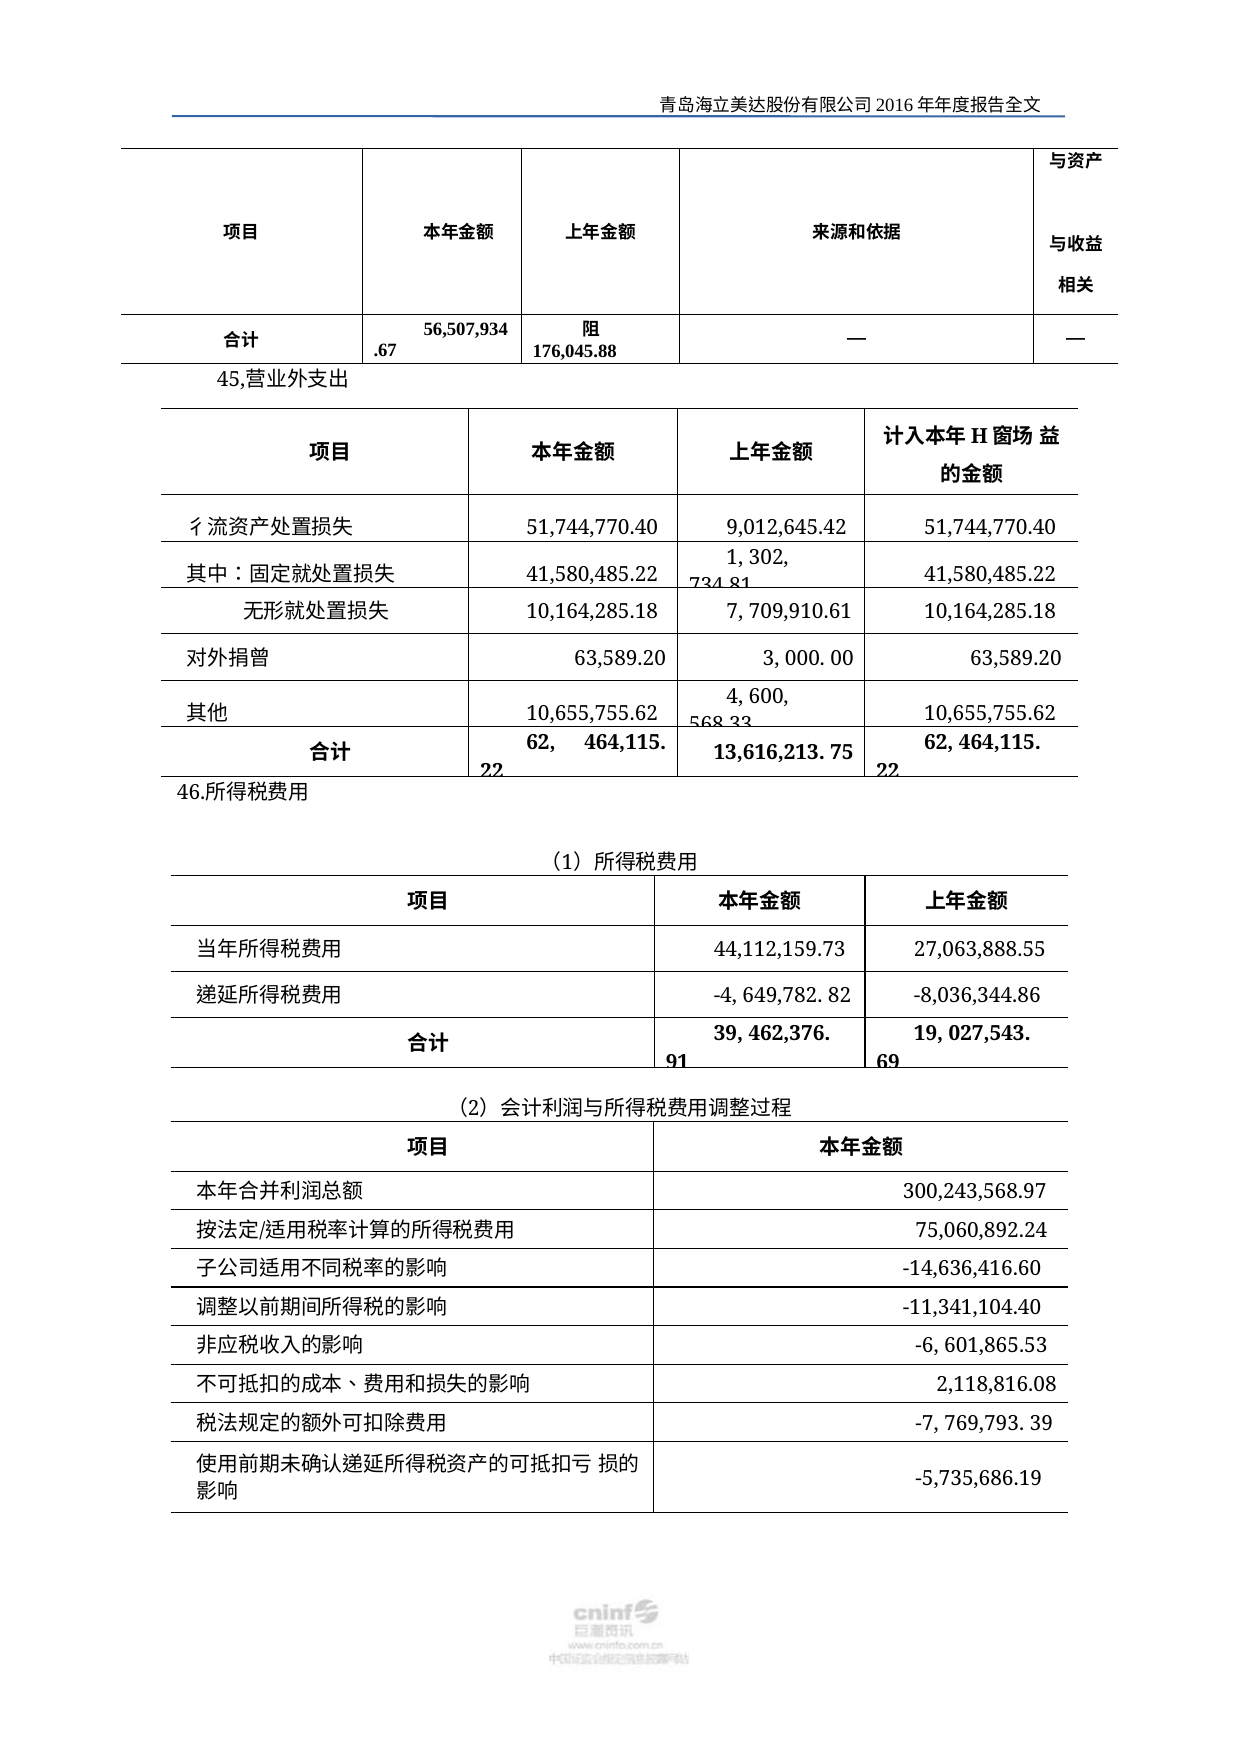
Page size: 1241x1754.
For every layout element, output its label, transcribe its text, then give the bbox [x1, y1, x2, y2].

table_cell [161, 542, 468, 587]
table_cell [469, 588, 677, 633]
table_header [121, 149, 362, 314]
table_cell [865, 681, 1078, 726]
text 46.所得税费用 [177, 777, 1118, 805]
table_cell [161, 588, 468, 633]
text 45,营业外支出 [217, 364, 1118, 393]
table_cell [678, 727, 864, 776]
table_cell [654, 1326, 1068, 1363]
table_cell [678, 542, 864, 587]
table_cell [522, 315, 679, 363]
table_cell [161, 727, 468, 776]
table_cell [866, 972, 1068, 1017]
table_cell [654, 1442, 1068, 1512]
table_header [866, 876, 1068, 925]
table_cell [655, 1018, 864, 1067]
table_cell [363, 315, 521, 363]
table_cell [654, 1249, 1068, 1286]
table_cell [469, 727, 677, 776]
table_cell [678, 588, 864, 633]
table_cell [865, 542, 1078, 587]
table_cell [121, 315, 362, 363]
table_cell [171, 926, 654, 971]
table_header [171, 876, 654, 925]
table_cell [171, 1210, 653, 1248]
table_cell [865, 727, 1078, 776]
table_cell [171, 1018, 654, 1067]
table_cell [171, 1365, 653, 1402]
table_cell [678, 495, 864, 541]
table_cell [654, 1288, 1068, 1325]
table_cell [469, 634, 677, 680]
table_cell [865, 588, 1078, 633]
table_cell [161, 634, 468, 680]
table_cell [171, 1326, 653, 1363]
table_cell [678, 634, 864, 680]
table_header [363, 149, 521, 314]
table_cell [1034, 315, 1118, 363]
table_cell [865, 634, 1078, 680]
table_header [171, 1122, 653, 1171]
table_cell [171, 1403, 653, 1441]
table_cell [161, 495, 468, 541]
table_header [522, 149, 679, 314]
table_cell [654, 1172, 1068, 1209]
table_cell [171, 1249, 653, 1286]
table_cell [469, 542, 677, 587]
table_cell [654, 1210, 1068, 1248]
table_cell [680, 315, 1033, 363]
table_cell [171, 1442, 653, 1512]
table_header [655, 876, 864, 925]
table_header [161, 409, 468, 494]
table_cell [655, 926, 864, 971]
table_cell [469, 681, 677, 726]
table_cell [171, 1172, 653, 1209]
picture [548, 1594, 690, 1675]
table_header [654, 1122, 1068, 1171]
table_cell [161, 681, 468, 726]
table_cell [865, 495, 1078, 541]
text （1）所得税费用 [121, 847, 1118, 875]
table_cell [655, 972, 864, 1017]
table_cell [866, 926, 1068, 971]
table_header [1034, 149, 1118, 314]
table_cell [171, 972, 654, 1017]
text （2）会计利润与所得税费用调整过程 [121, 1093, 1118, 1121]
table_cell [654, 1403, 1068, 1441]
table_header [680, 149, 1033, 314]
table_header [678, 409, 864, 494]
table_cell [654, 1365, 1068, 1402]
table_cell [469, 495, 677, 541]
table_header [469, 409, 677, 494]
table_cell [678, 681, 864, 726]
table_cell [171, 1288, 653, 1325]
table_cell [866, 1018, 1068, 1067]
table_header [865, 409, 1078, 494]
